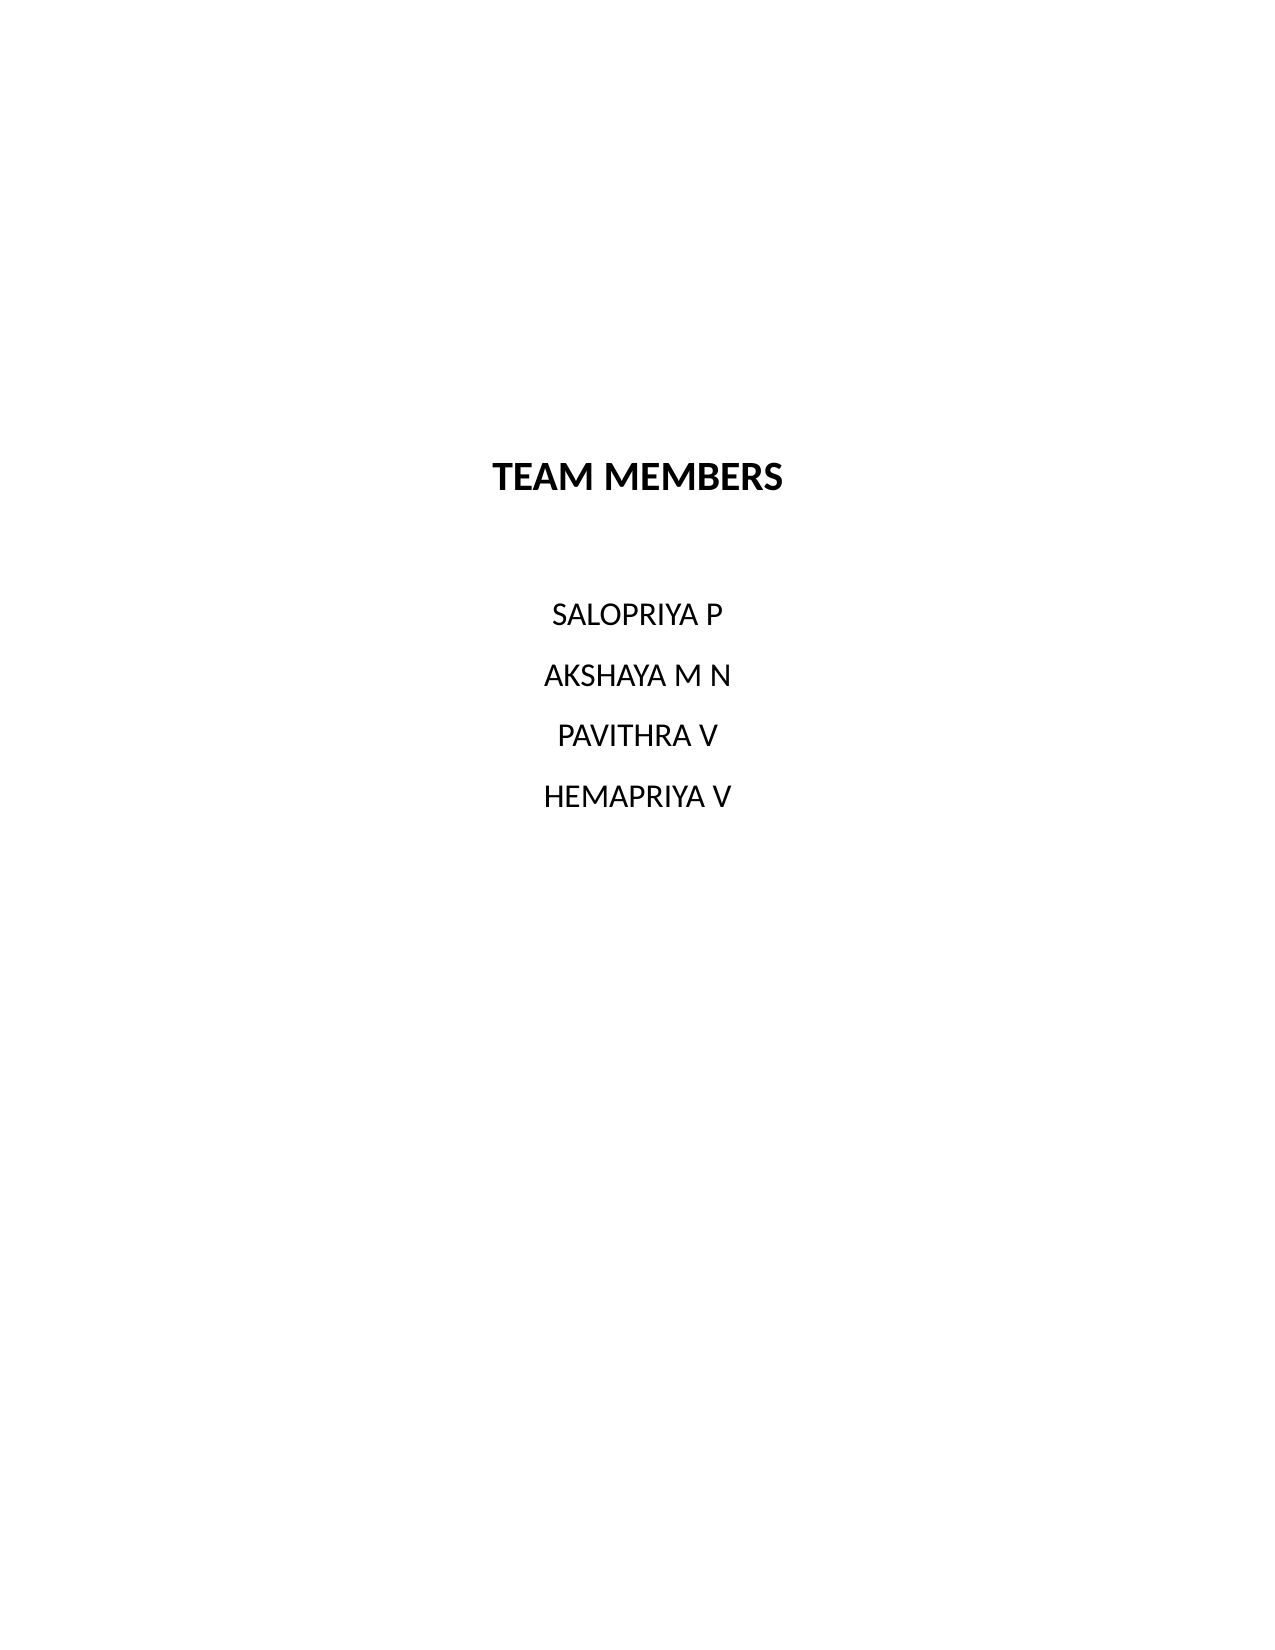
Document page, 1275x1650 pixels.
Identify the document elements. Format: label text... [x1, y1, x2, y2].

text HEMAPRIYA V [75, 775, 1200, 816]
text SALOPRIYA P [75, 593, 1200, 634]
text AKSHAYA M N [75, 654, 1200, 694]
text PAVITHRA V [75, 714, 1200, 755]
text TEAM MEMBERS [75, 450, 1200, 501]
